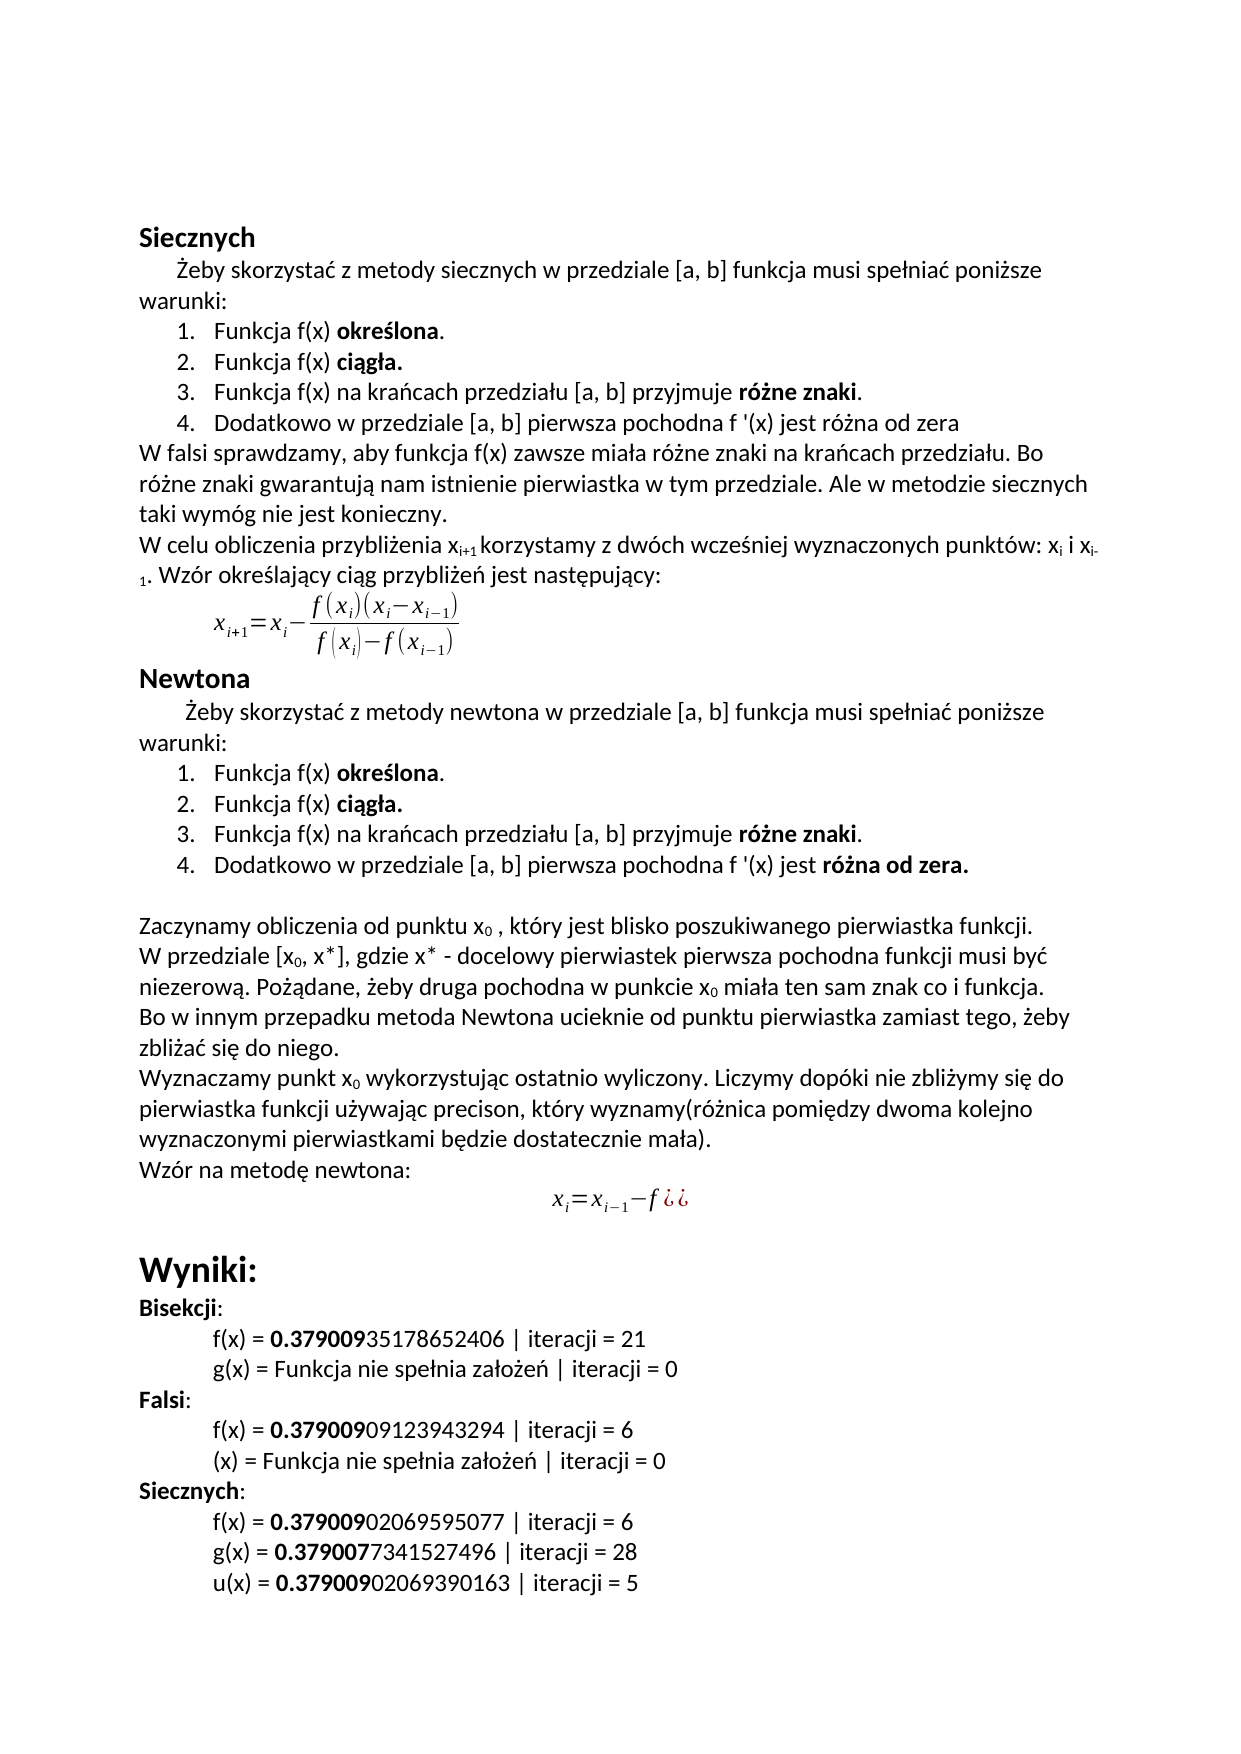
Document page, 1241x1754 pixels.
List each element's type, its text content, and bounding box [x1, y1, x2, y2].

list Funkcja f(x) ciągła. [176, 788, 1101, 818]
list Funkcja f(x) na krańcach przedziału [a, b] przyjmuje różne znaki. [176, 818, 1101, 849]
list Funkcja f(x) ciągła. [176, 346, 1101, 377]
text warunki: [139, 285, 1101, 316]
text g(x) = Funkcja nie spełnia założeń | iteracji = 0 [139, 1353, 1101, 1384]
list Funkcja f(x) określona. [176, 757, 1101, 788]
text Wyniki: [139, 1246, 1101, 1292]
text Wzór na metodę newtona: [139, 1154, 1101, 1184]
text Newtona [139, 661, 1101, 696]
text Zaczynamy obliczenia od punktu x0 , który jest blisko poszukiwanego pierwiastka funkcji. [139, 910, 1101, 940]
list Dodatkowo w przedziale [a, b] pierwsza pochodna f '(x) jest różna od zera. [176, 849, 1101, 879]
list Funkcja f(x) na krańcach przedziału [a, b] przyjmuje różne znaki. [176, 377, 1101, 407]
text Żeby skorzystać z metody newtona w przedziale [a, b] funkcja musi spełniać poniższe [139, 696, 1101, 727]
text f(x) = 0.37900909123943294 | iteracji = 6 [139, 1414, 1101, 1445]
text Falsi: [139, 1384, 1101, 1414]
text f(x) = 0.37900902069595077 | iteracji = 6 [139, 1506, 1101, 1536]
text Wyznaczamy punkt x0 wykorzystując ostatnio wyliczony. Liczymy dopóki nie zbliżymy się do pierwiastka funkcji używając precison, który wyznamy(różnica pomiędzy dwoma kolejno wyznaczonymi pierwiastkami będzie dostatecznie mała). [139, 1062, 1101, 1154]
text W celu obliczenia przybliżenia xi+1 korzystamy z dwóch wcześniej wyznaczonych punktów: xi i xi-1. Wzór określający ciąg przybliżeń jest następujący: [139, 529, 1101, 590]
text Siecznych: [139, 1475, 1101, 1506]
text Siecznych [139, 219, 1101, 254]
text (x) = Funkcja nie spełnia założeń | iteracji = 0 [139, 1445, 1101, 1475]
list Funkcja f(x) określona. [176, 316, 1101, 346]
text u(x) = 0.37900902069390163 | iteracji = 5 [139, 1567, 1101, 1597]
text W falsi sprawdzamy, aby funkcja f(x) zawsze miała różne znaki na krańcach przedziału. Bo różne znaki gwarantują nam istnienie pierwiastka w tym przedziale. Ale w metodzie siecznych taki wymóg nie jest konieczny. [139, 438, 1101, 529]
list Dodatkowo w przedziale [a, b] pierwsza pochodna f '(x) jest różna od zera [176, 407, 1101, 438]
text g(x) = 0.3790077341527496 | iteracji = 28 [139, 1536, 1101, 1567]
text Żeby skorzystać z metody siecznych w przedziale [a, b] funkcja musi spełniać poniższe [139, 254, 1101, 285]
text W przedziale [x0, x*], gdzie x* - docelowy pierwiastek pierwsza pochodna funkcji musi być niezerową. Pożądane, żeby druga pochodna w punkcie x0 miała ten sam znak co i funkcja. [139, 940, 1101, 1001]
text warunki: [139, 727, 1101, 757]
text Bisekcji: [139, 1292, 1101, 1323]
text f(x) = 0.37900935178652406 | iteracji = 21 [139, 1323, 1101, 1353]
text Bo w innym przepadku metoda Newtona ucieknie od punktu pierwiastka zamiast tego, żeby zbliżać się do niego. [139, 1001, 1101, 1062]
